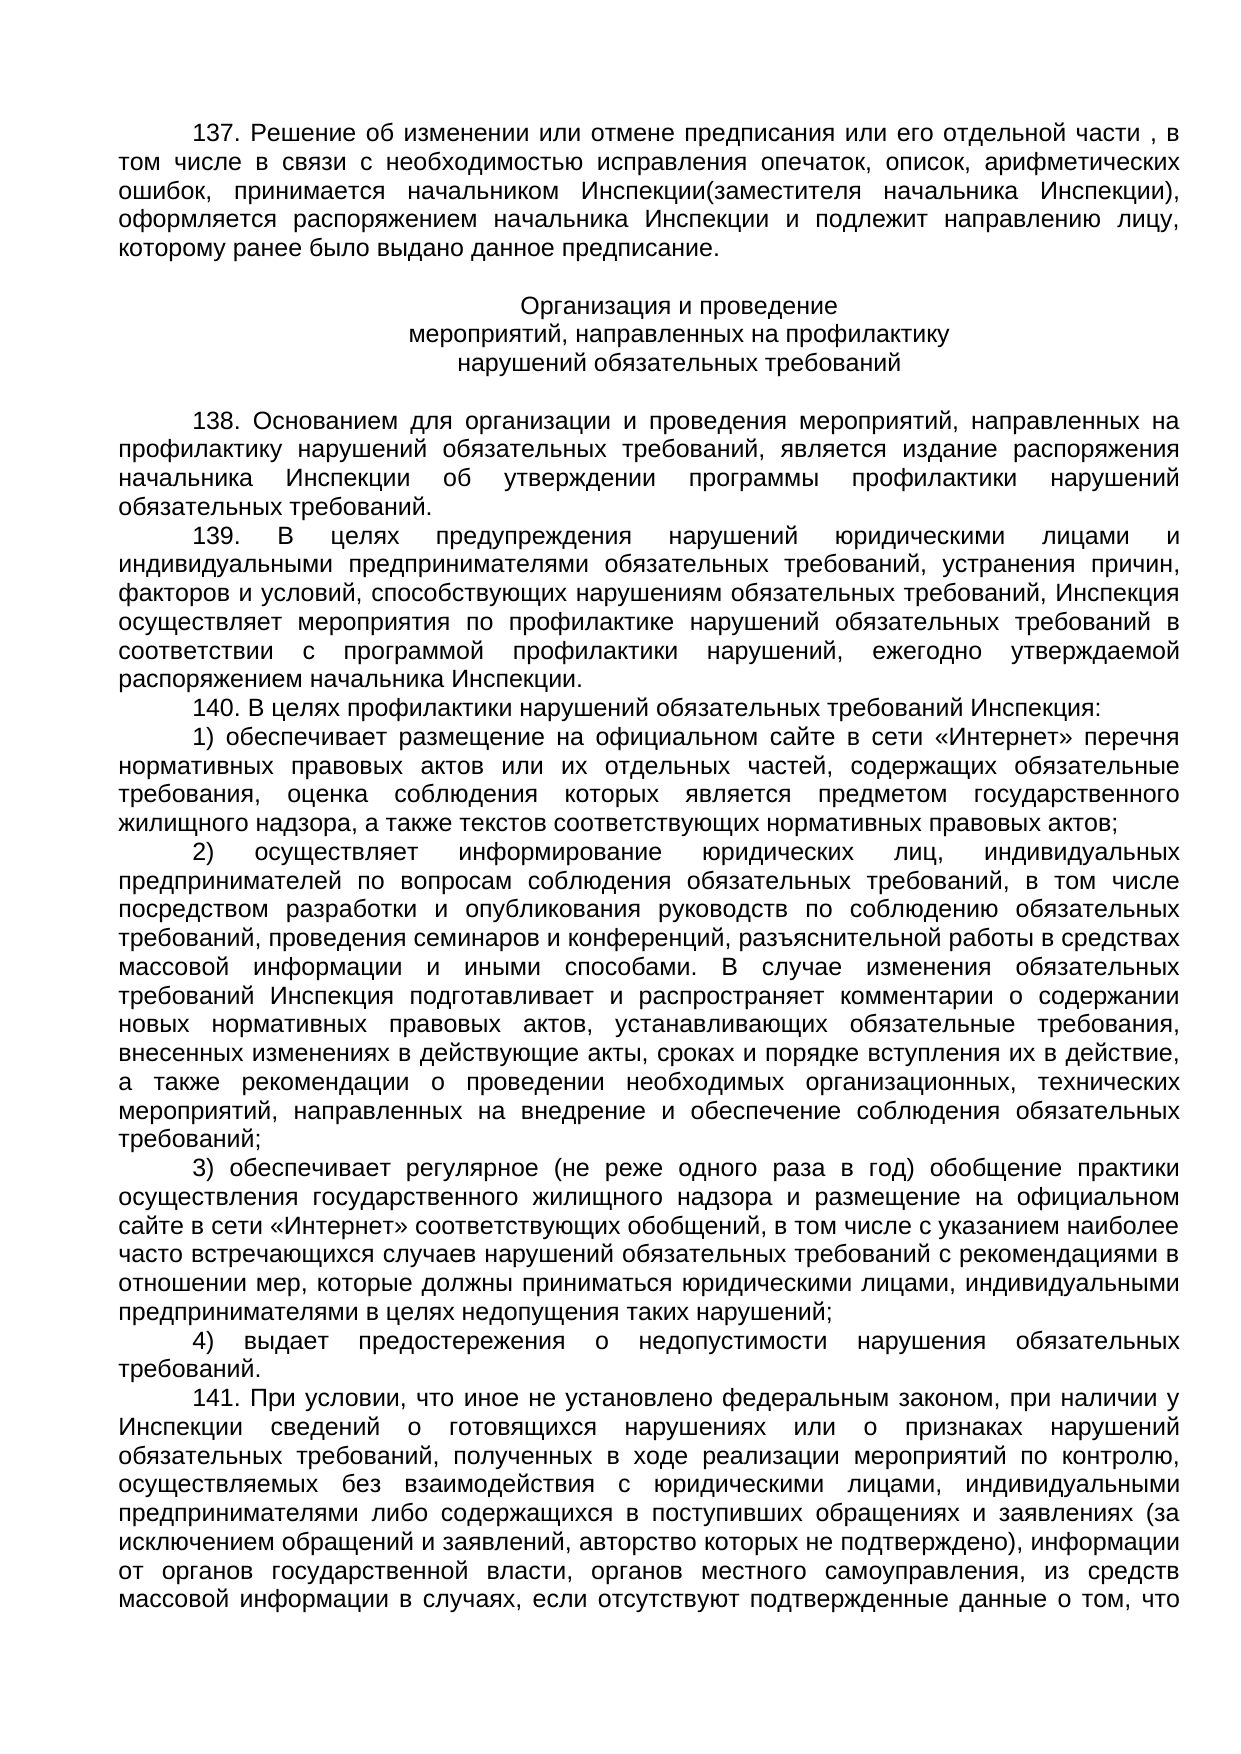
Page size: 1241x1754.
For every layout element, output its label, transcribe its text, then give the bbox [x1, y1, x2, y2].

text 3) обеспечивает регулярное (не реже одного раза в год) обобщение практики осуществления государственного жилищного надзора и размещение на официальном сайте в сети «Интернет» соответствующих обобщений, в том числе с указанием наиболее часто встречающихся случаев нарушений обязательных требований с рекомендациями в отношении мер, которые должны приниматься юридическими лицами, индивидуальными предпринимателями в целях недопущения таких нарушений; [118, 1153, 1181, 1326]
text Организация и проведение [118, 291, 1181, 319]
text 1) обеспечивает размещение на официальном сайте в сети «Интернет» перечня нормативных правовых актов или их отдельных частей, содержащих обязательные требования, оценка соблюдения которых является предметом государственного жилищного надзора, а также текстов соответствующих нормативных правовых актов; [118, 722, 1181, 837]
text 4) выдает предостережения о недопустимости нарушения обязательных требований. [118, 1326, 1181, 1383]
text 2) осуществляет информирование юридических лиц, индивидуальных предпринимателей по вопросам соблюдения обязательных требований, в том числе посредством разработки и опубликования руководств по соблюдению обязательных требований, проведения семинаров и конференций, разъяснительной работы в средствах массовой информации и иными способами. В случае изменения обязательных требований Инспекция подготавливает и распространяет комментарии о содержании новых нормативных правовых актов, устанавливающих обязательные требования, внесенных изменениях в действующие акты, сроках и порядке вступления их в действие, а также рекомендации о проведении необходимых организационных, технических мероприятий, направленных на внедрение и обеспечение соблюдения обязательных требований; [118, 837, 1181, 1153]
text 140. В целях профилактики нарушений обязательных требований Инспекция: [118, 693, 1181, 722]
text нарушений обязательных требований [118, 348, 1181, 377]
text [118, 1383, 1181, 1613]
text 137. Решение об изменении или отмене предписания или его отдельной части , в том числе в связи с необходимостью исправления опечаток, описок, арифметических ошибок, принимается начальником Инспекции(заместителя начальника Инспекции), оформляется распоряжением начальника Инспекции и подлежит направлению лицу, которому ранее было выдано данное предписание. [118, 118, 1181, 262]
text 138. Основанием для организации и проведения мероприятий, направленных на профилактику нарушений обязательных требований, является издание распоряжения начальника Инспекции об утверждении программы профилактики нарушений обязательных требований. [118, 406, 1181, 521]
text 139. В целях предупреждения нарушений юридическими лицами и индивидуальными предпринимателями обязательных требований, устранения причин, факторов и условий, способствующих нарушениям обязательных требований, Инспекция осуществляет мероприятия по профилактике нарушений обязательных требований в соответствии с программой профилактики нарушений, ежегодно утверждаемой распоряжением начальника Инспекции. [118, 521, 1181, 693]
text мероприятий, направленных на профилактику [118, 319, 1181, 348]
